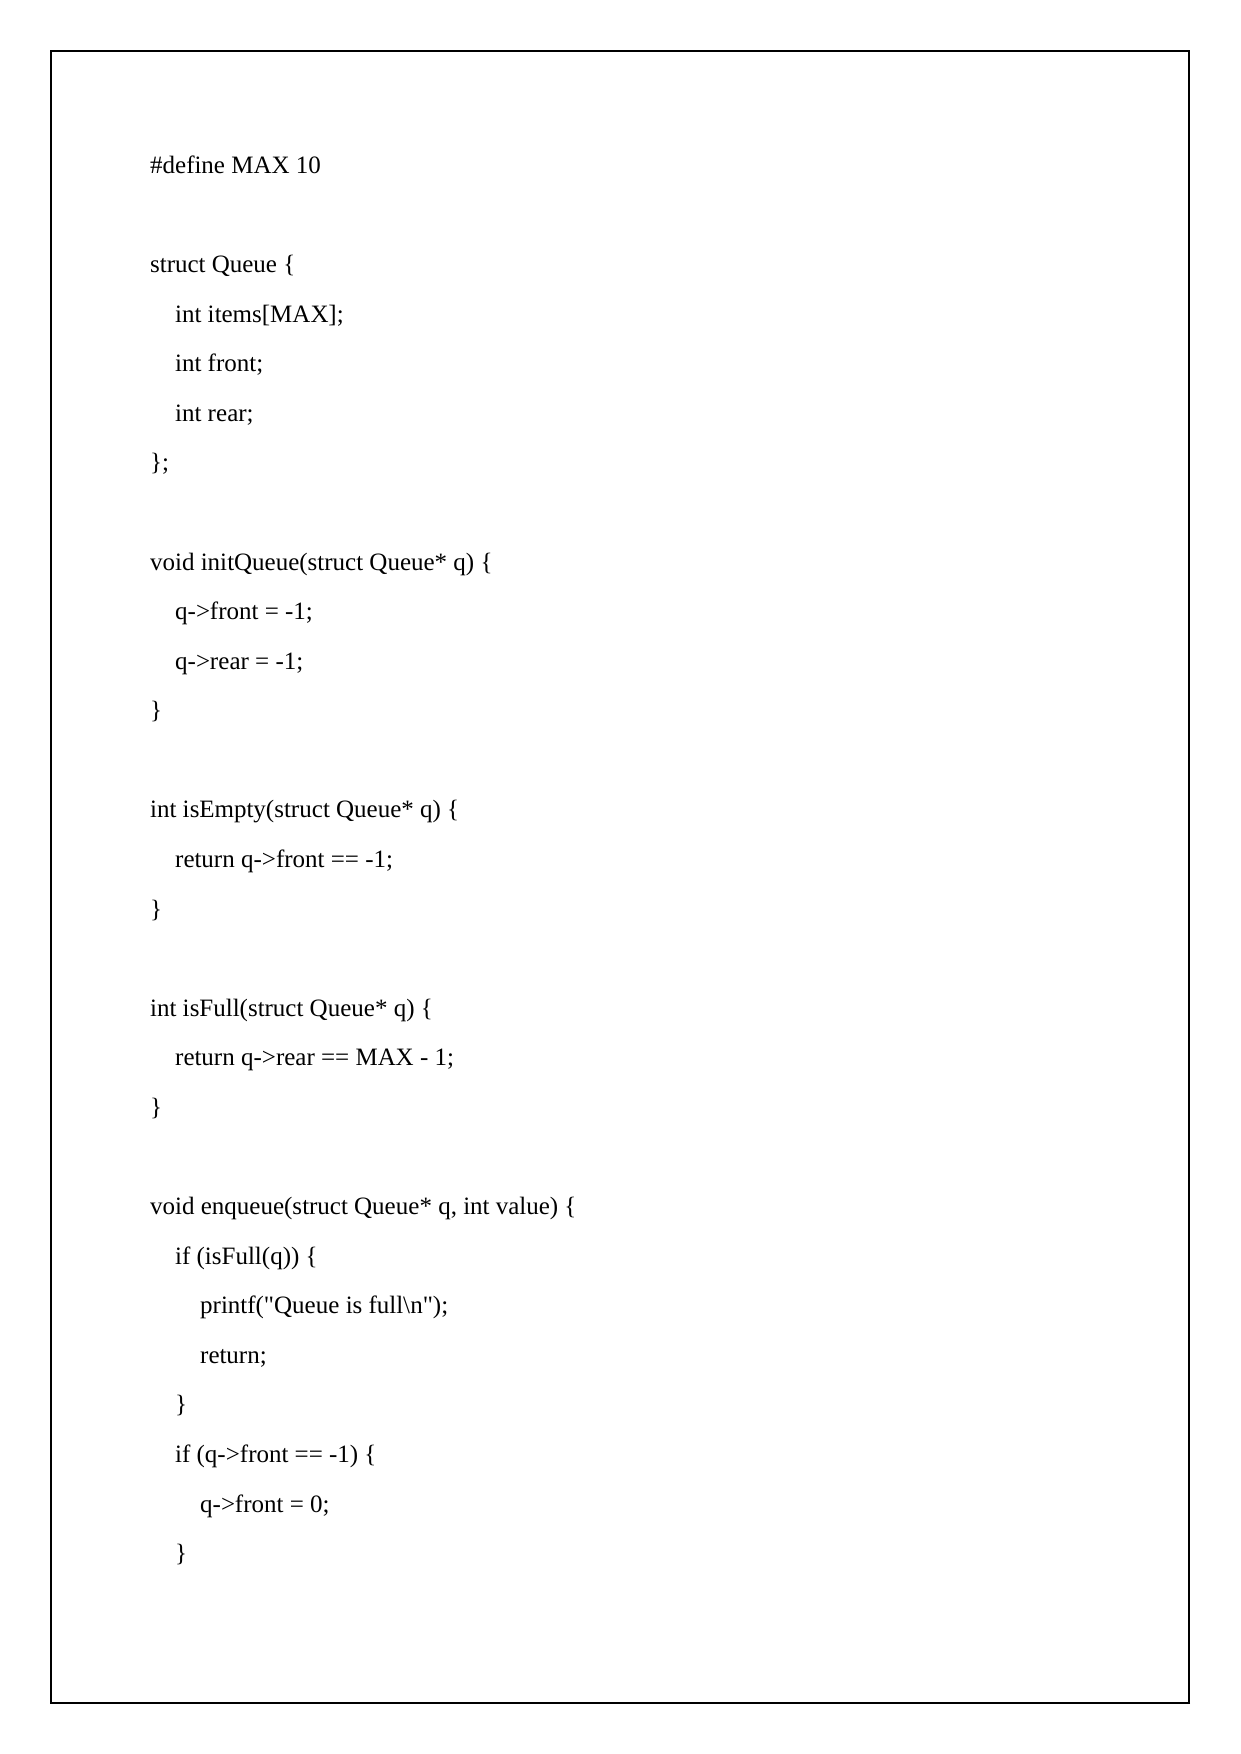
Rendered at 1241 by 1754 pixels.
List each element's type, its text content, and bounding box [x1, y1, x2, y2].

text } [150, 1538, 1090, 1567]
text return q->front == -1; [150, 844, 1090, 873]
text void initQueue(struct Queue* q) { [150, 547, 1090, 575]
text int items[MAX]; [150, 299, 1090, 327]
text } [150, 695, 1090, 724]
text if (isFull(q)) { [150, 1241, 1090, 1269]
text int rear; [150, 398, 1090, 427]
text q->front = -1; [150, 596, 1090, 625]
text int front; [150, 348, 1090, 377]
text printf("Queue is full\n"); [150, 1290, 1090, 1319]
text }; [150, 447, 1090, 476]
text } [150, 894, 1090, 922]
text int isEmpty(struct Queue* q) { [150, 794, 1090, 823]
text if (q->front == -1) { [150, 1439, 1090, 1468]
text struct Queue { [150, 249, 1090, 278]
text void enqueue(struct Queue* q, int value) { [150, 1191, 1090, 1220]
text } [150, 1092, 1090, 1121]
text q->rear = -1; [150, 646, 1090, 674]
text int isFull(struct Queue* q) { [150, 993, 1090, 1022]
text #define MAX 10 [150, 150, 1090, 179]
text q->front = 0; [150, 1489, 1090, 1517]
text } [150, 1389, 1090, 1418]
text return; [150, 1340, 1090, 1369]
text return q->rear == MAX - 1; [150, 1042, 1090, 1071]
